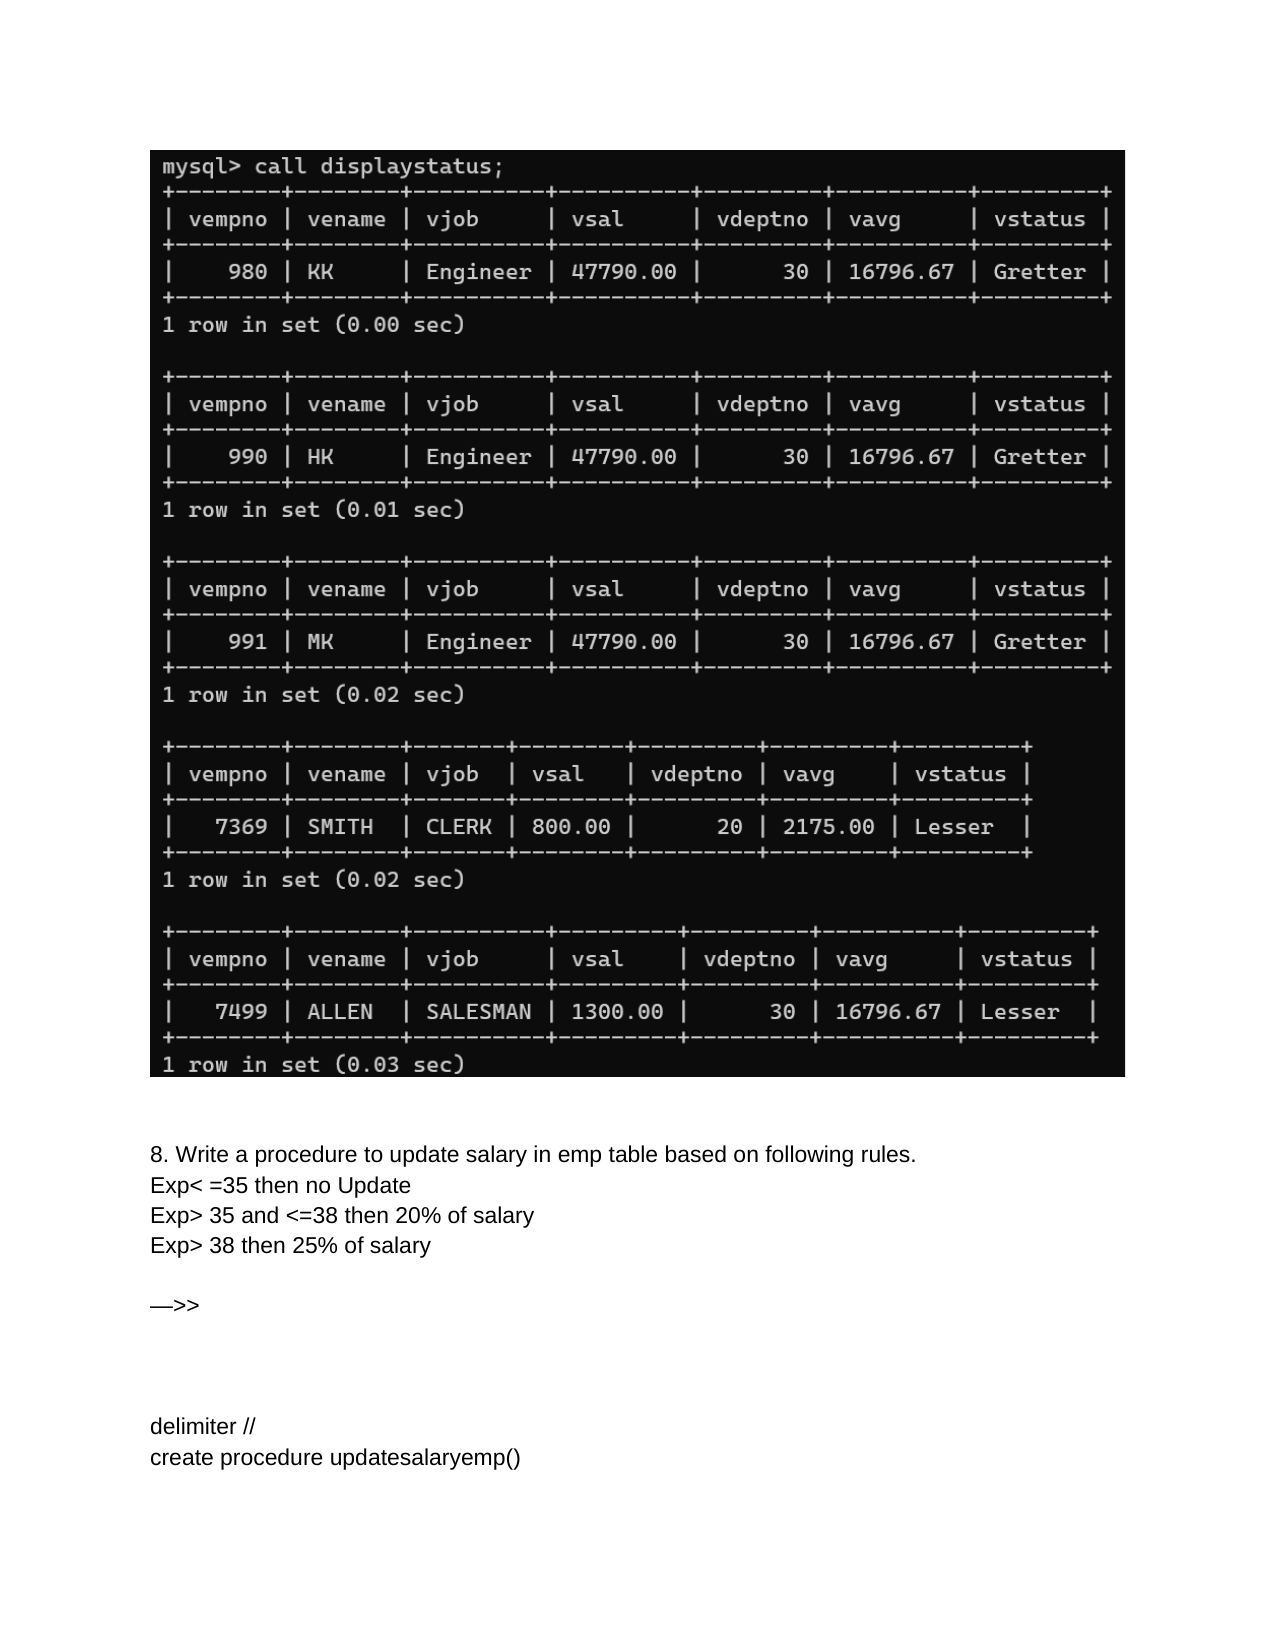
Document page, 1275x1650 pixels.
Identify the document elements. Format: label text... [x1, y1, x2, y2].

text create procedure updatesalaryemp() [150, 1443, 1125, 1470]
text Exp< =35 then no Update [150, 1172, 1125, 1198]
text 8. Write a procedure to update salary in emp table based on following rules. [150, 1141, 1125, 1168]
text delimiter // [150, 1413, 1125, 1439]
text —>> [150, 1292, 1125, 1319]
text Exp> 38 then 25% of salary [150, 1232, 1125, 1258]
text Exp> 35 and <=38 then 20% of salary [150, 1202, 1125, 1228]
picture [150, 150, 1125, 1077]
